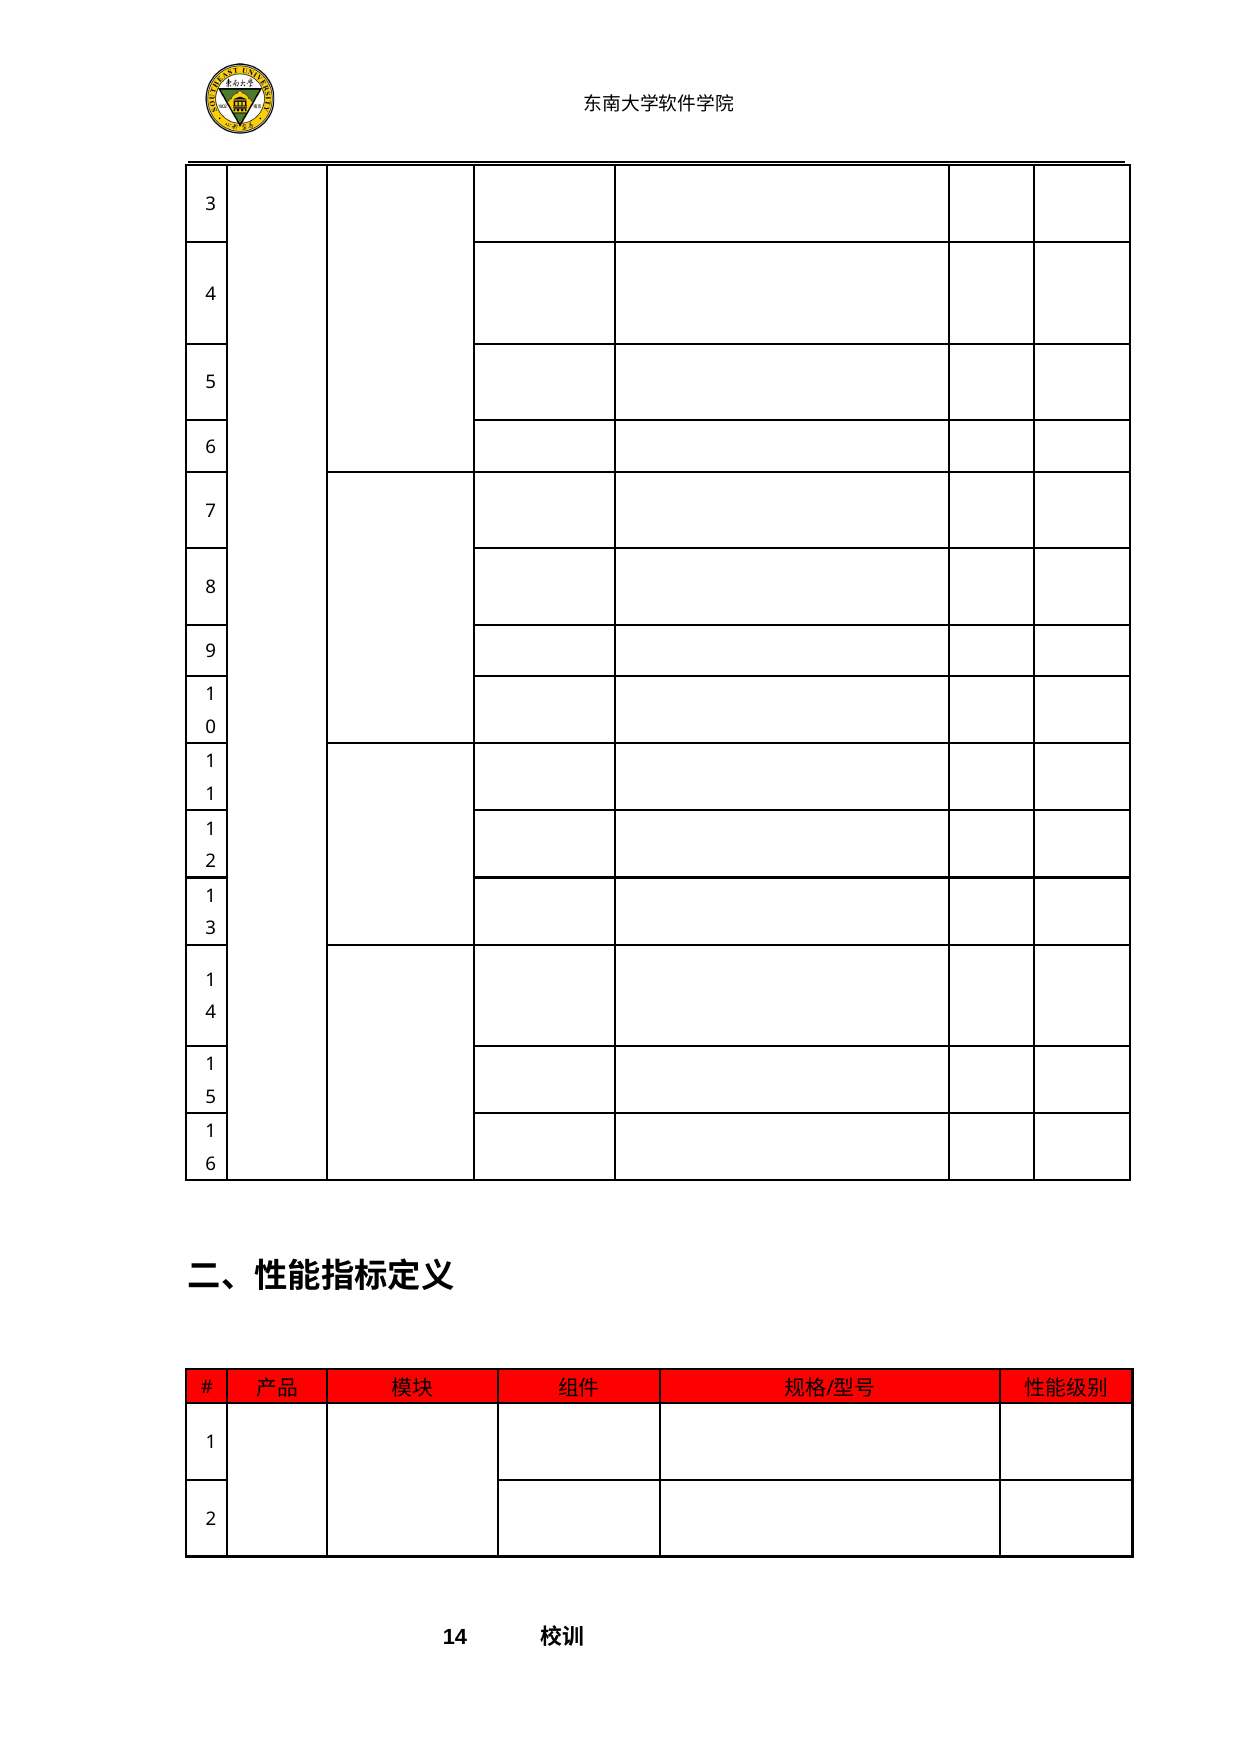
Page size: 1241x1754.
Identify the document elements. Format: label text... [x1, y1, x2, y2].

table_cell [328, 166, 473, 471]
table_header 规格/型号 [661, 1370, 999, 1402]
table_cell [1035, 744, 1129, 809]
table_cell 10 [187, 677, 226, 742]
table_cell [475, 243, 614, 342]
table_cell [950, 166, 1033, 241]
table_cell [328, 744, 473, 943]
table_cell [328, 473, 473, 742]
table_cell [950, 677, 1033, 742]
table_cell [475, 345, 614, 419]
table_cell 5 [187, 345, 226, 419]
table_cell [1035, 421, 1129, 471]
table_cell 6 [187, 421, 226, 471]
table_cell [1035, 473, 1129, 547]
table_cell [661, 1481, 999, 1555]
table_cell [475, 879, 614, 943]
table_cell [475, 1114, 614, 1179]
table_cell 2 [187, 1481, 226, 1555]
table_cell [616, 243, 948, 342]
table_cell 16 [187, 1114, 226, 1179]
table_cell [616, 946, 948, 1045]
table_cell [1001, 1481, 1131, 1555]
table_header 性能级别 [1001, 1370, 1131, 1402]
table_cell 8 [187, 549, 226, 624]
table_cell [1035, 946, 1129, 1045]
table_cell [1035, 677, 1129, 742]
subtitle 二、性能指标定义 [187, 1241, 1125, 1306]
table_cell [475, 166, 614, 241]
table_cell [475, 626, 614, 675]
table_cell [475, 1047, 614, 1112]
table_cell [616, 549, 948, 624]
table_cell 3 [187, 166, 226, 241]
table_cell [499, 1481, 659, 1555]
table_cell [228, 1404, 326, 1555]
table_cell [950, 1114, 1033, 1179]
table_cell 11 [187, 744, 226, 809]
table_cell 1 [187, 1404, 226, 1479]
table_cell [950, 946, 1033, 1045]
table_header 产品 [228, 1370, 326, 1402]
table_header 模块 [328, 1370, 497, 1402]
table_cell [950, 243, 1033, 342]
table_cell [499, 1404, 659, 1479]
table_cell [616, 626, 948, 675]
table_header 组件 [499, 1370, 659, 1402]
table_cell [475, 744, 614, 809]
table_cell [950, 811, 1033, 876]
table_cell [616, 1114, 948, 1179]
table_cell [616, 744, 948, 809]
table_cell [1035, 1047, 1129, 1112]
table_cell [475, 549, 614, 624]
table_cell [950, 421, 1033, 471]
table_cell [475, 421, 614, 471]
table_cell 13 [187, 879, 226, 943]
table_header # [187, 1370, 226, 1402]
table_cell [616, 879, 948, 943]
table_cell [1035, 243, 1129, 342]
table_cell [950, 549, 1033, 624]
table_cell [950, 345, 1033, 419]
table_cell 7 [187, 473, 226, 547]
table_cell 4 [187, 243, 226, 342]
table_cell 15 [187, 1047, 226, 1112]
table_cell [1035, 1114, 1129, 1179]
table_cell [661, 1404, 999, 1479]
table_cell [950, 879, 1033, 943]
table_cell [475, 946, 614, 1045]
table_cell [328, 946, 473, 1179]
table_cell [616, 811, 948, 876]
table_cell [950, 626, 1033, 675]
table_cell [950, 1047, 1033, 1112]
table_cell [1035, 345, 1129, 419]
table_cell [1035, 549, 1129, 624]
picture [205, 63, 275, 134]
table_cell [1035, 879, 1129, 943]
table_cell 9 [187, 626, 226, 675]
table_cell [1035, 811, 1129, 876]
table_cell [616, 473, 948, 547]
table_cell [950, 473, 1033, 547]
table_cell [475, 811, 614, 876]
table_cell 12 [187, 811, 226, 876]
table_cell [616, 677, 948, 742]
table_cell [475, 677, 614, 742]
table_cell 14 [187, 946, 226, 1045]
table_cell [616, 345, 948, 419]
table_cell [328, 1404, 497, 1555]
table_cell [950, 744, 1033, 809]
table_cell [1035, 626, 1129, 675]
table_cell [616, 166, 948, 241]
table_cell [1001, 1404, 1131, 1479]
table_cell [616, 421, 948, 471]
table_cell [616, 1047, 948, 1112]
table_cell [1035, 166, 1129, 241]
table_cell [475, 473, 614, 547]
